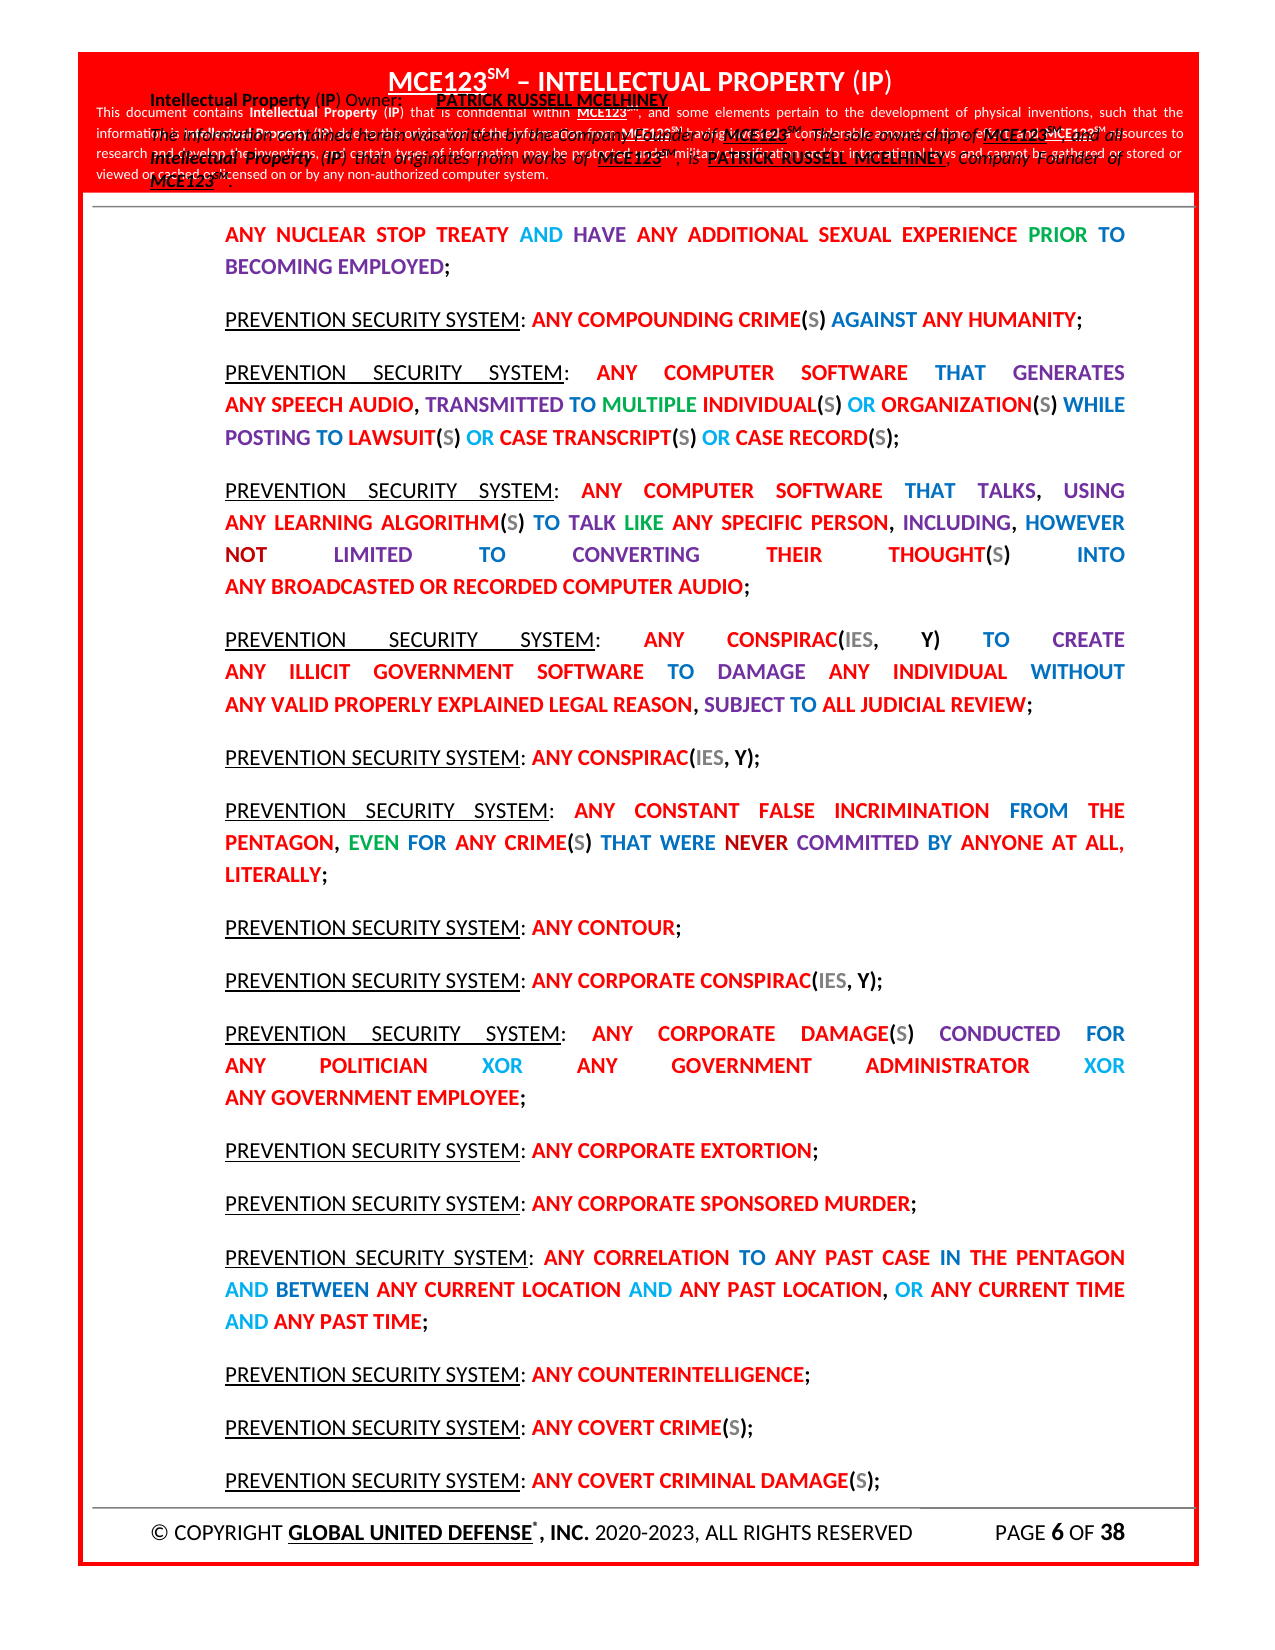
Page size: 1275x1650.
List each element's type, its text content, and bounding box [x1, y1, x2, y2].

text PREVENTION SECURITY SYSTEM: ANY CORRELATION TO ANY PAST CASE IN THE PENTAGON AND BETWEEN ANY CURRENT LOCATION AND ANY PAST LOCATION, OR ANY CURRENT TIME AND ANY PAST TIME; [225, 1243, 1125, 1335]
text PREVENTION SECURITY SYSTEM: ANY CONSTANT FALSE INCRIMINATION FROM THE PENTAGON, EVEN FOR ANY CRIME(S) THAT WERE NEVER COMMITTED BY ANYONE AT ALL, LITERALLY; [225, 796, 1125, 888]
text PREVENTION SECURITY SYSTEM: ANY CORPORATE EXTORTION; [225, 1137, 1125, 1164]
text PREVENTION SECURITY SYSTEM: ANY COVERT CRIMINAL DAMAGE(S); [225, 1466, 1125, 1494]
text PREVENTION SECURITY SYSTEM: ANY CORPORATE CONSPIRAC(IES, Y); [225, 966, 1125, 994]
text PREVENTION SECURITY SYSTEM: ANY CORPORATE DAMAGE(S) CONDUCTED FOR ANY POLITICIAN XOR ANY GOVERNMENT ADMINISTRATOR XOR ANY GOVERNMENT EMPLOYEE; [225, 1019, 1125, 1112]
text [225, 220, 1125, 280]
text PREVENTION SECURITY SYSTEM: ANY COMPUTER SOFTWARE THAT TALKS, USING ANY LEARNING ALGORITHM(S) TO TALK LIKE ANY SPECIFIC PERSON, INCLUDING, HOWEVER NOT LIMITED TO CONVERTING THEIR THOUGHT(S) INTO ANY BROADCASTED OR RECORDED COMPUTER AUDIO; [225, 476, 1125, 600]
text PREVENTION SECURITY SYSTEM: ANY CONSPIRAC(IES, Y) TO CREATE ANY ILLICIT GOVERNMENT SOFTWARE TO DAMAGE ANY INDIVIDUAL WITHOUT ANY VALID PROPERLY EXPLAINED LEGAL REASON, SUBJECT TO ALL JUDICIAL REVIEW; [225, 625, 1125, 718]
text PREVENTION SECURITY SYSTEM: ANY COVERT CRIME(S); [225, 1413, 1125, 1441]
text PREVENTION SECURITY SYSTEM: ANY CORPORATE SPONSORED MURDER; [225, 1189, 1125, 1218]
text PREVENTION SECURITY SYSTEM: ANY CONSPIRAC(IES, Y); [225, 743, 1125, 771]
text PREVENTION SECURITY SYSTEM: ANY COMPUTER SOFTWARE THAT GENERATES ANY SPEECH AUDIO, TRANSMITTED TO MULTIPLE INDIVIDUAL(S) OR ORGANIZATION(S) WHILE POSTING TO LAWSUIT(S) OR CASE TRANSCRIPT(S) OR CASE RECORD(S); [225, 358, 1125, 451]
text PREVENTION SECURITY SYSTEM: ANY COUNTERINTELLIGENCE; [225, 1360, 1125, 1388]
text PREVENTION SECURITY SYSTEM: ANY CONTOUR; [225, 913, 1125, 941]
text PREVENTION SECURITY SYSTEM: ANY COMPOUNDING CRIME(S) AGAINST ANY HUMANITY; [225, 305, 1125, 333]
